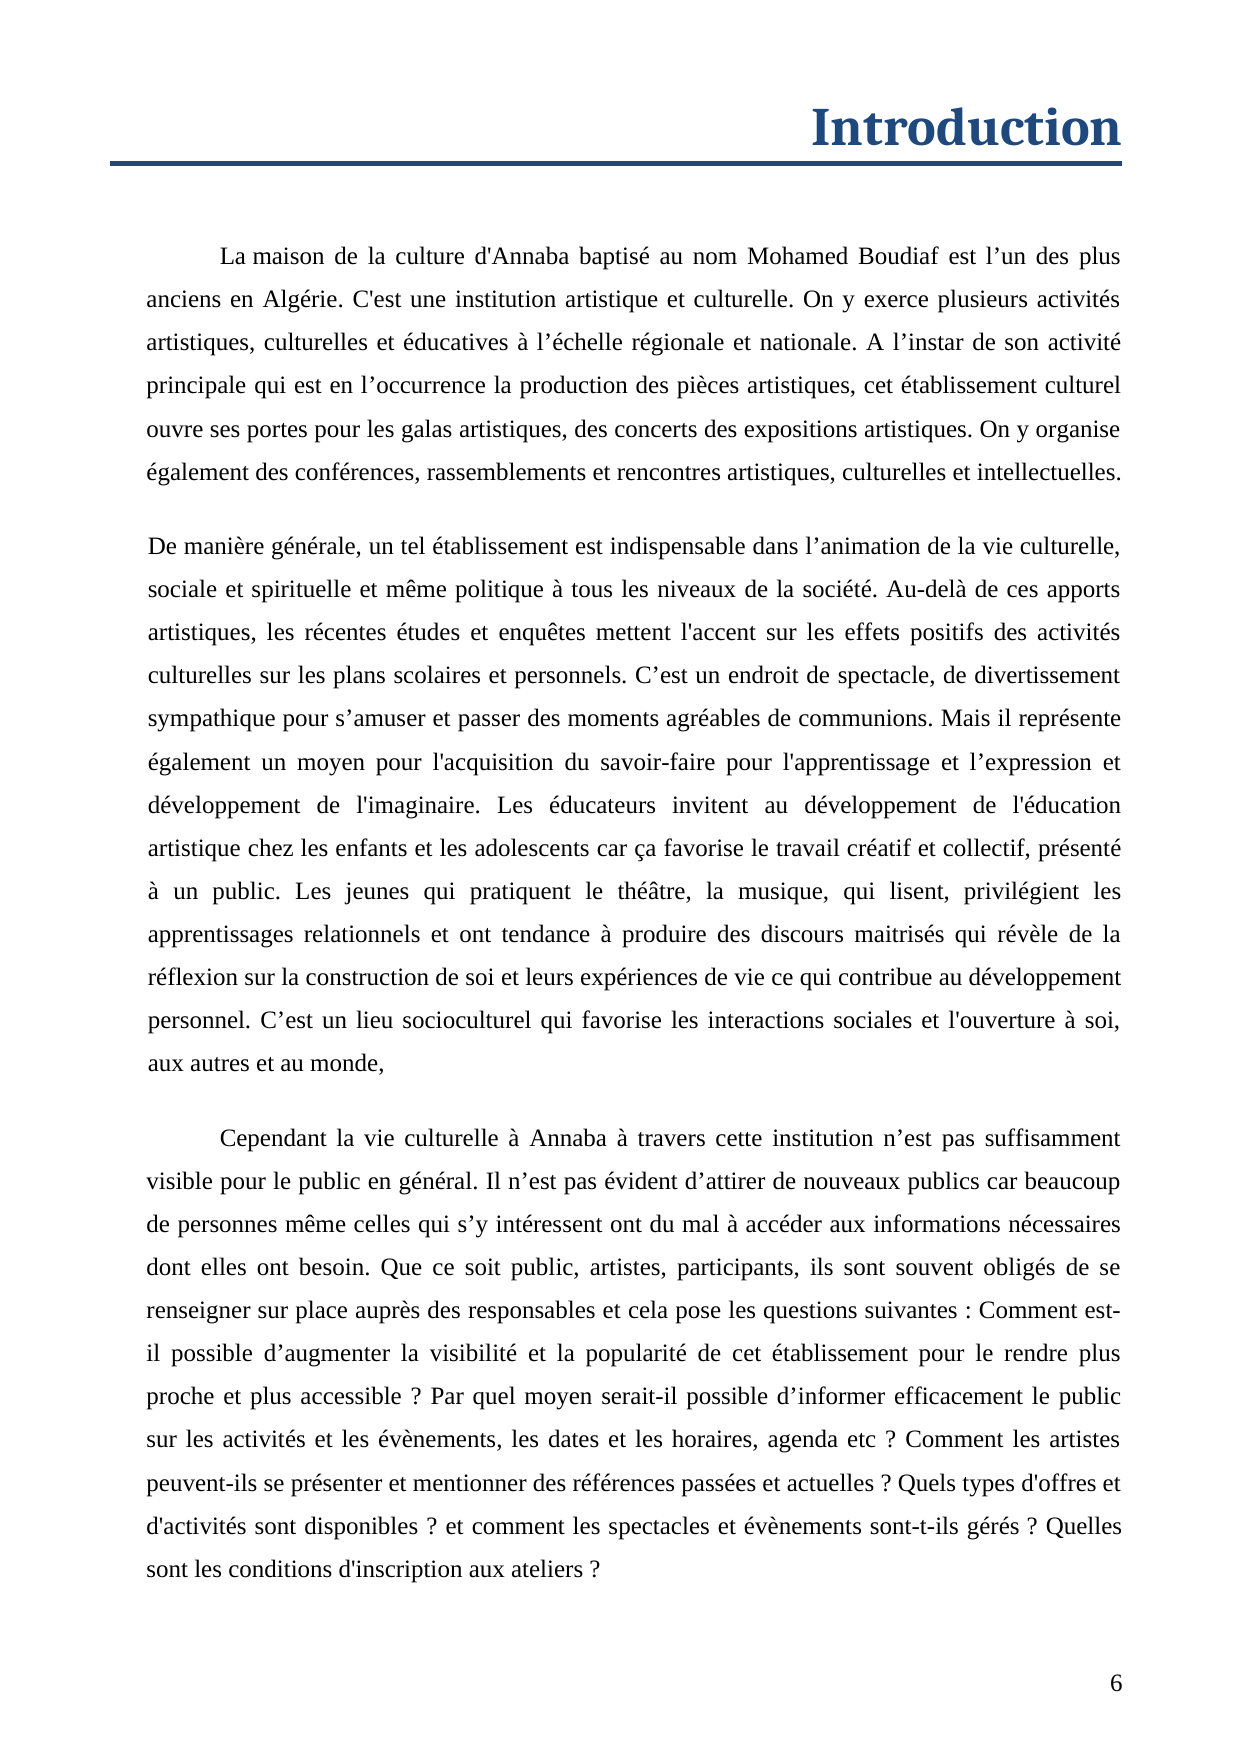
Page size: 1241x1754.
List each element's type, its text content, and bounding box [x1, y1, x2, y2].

text De manière générale, un tel établissement est indispensable dans l’animation de la vie culturelle, sociale et spirituelle et même politique à tous les niveaux de la société. Au-delà de ces apports artistiques, les récentes études et enquêtes mettent l'accent sur les effets positifs des activités culturelles sur les plans scolaires et personnels. C’est un endroit de spectacle, de divertissement sympathique pour s’amuser et passer des moments agréables de communions. Mais il représente également un moyen pour l'acquisition du savoir-faire pour l'apprentissage et l’expression et développement de l'imaginaire. Les éducateurs invitent au développement de l'éducation artistique chez les enfants et les adolescents car ça favorise le travail créatif et collectif, présenté à un public. Les jeunes qui pratiquent le théâtre, la musique, qui lisent, privilégient les apprentissages relationnels et ont tendance à produire des discours maitrisés qui révèle de la réflexion sur la construction de soi et leurs expériences de vie ce qui contribue au développement personnel. C’est un lieu socioculturel qui favorise les interactions sociales et l'ouverture à soi, aux autres et au monde, [148, 531, 1122, 1077]
text La maison de la culture d'Annaba baptisé au nom Mohamed Boudiaf est l’un des plus anciens en Algérie. C'est une institution artistique et culturelle. On y exerce plusieurs activités artistiques, culturelles et éducatives à l’échelle régionale et nationale. A l’instar de son activité principale qui est en l’occurrence la production des pièces artistiques, cet établissement culturel ouvre ses portes pour les galas artistiques, des concerts des expositions artistiques. On y organise également des conférences, rassemblements et rencontres artistiques, culturelles et intellectuelles. [146, 241, 1122, 486]
text Cependant la vie culturelle à Annaba à travers cette institution n’est pas suffisamment visible pour le public en général. Il n’est pas évident d’attirer de nouveaux publics car beaucoup de personnes même celles qui s’y intéressent ont du mal à accéder aux informations nécessaires dont elles ont besoin. Que ce soit public, artistes, participants, ils sont souvent obligés de se renseigner sur place auprès des responsables et cela pose les questions suivantes : Comment est-il possible d’augmenter la visibilité et la popularité de cet établissement pour le rendre plus proche et plus accessible ? Par quel moyen serait-il possible d’informer efficacement le public sur les activités et les évènements, les dates et les horaires, agenda etc ? Comment les artistes peuvent-ils se présenter et mentionner des références passées et actuelles ? Quels types d'offres et d'activités sont disponibles ? et comment les spectacles et évènements sont-t-ils gérés ? Quelles sont les conditions d'inscription aux ateliers ? [146, 1123, 1122, 1583]
subtitle Introduction [110, 96, 1122, 161]
